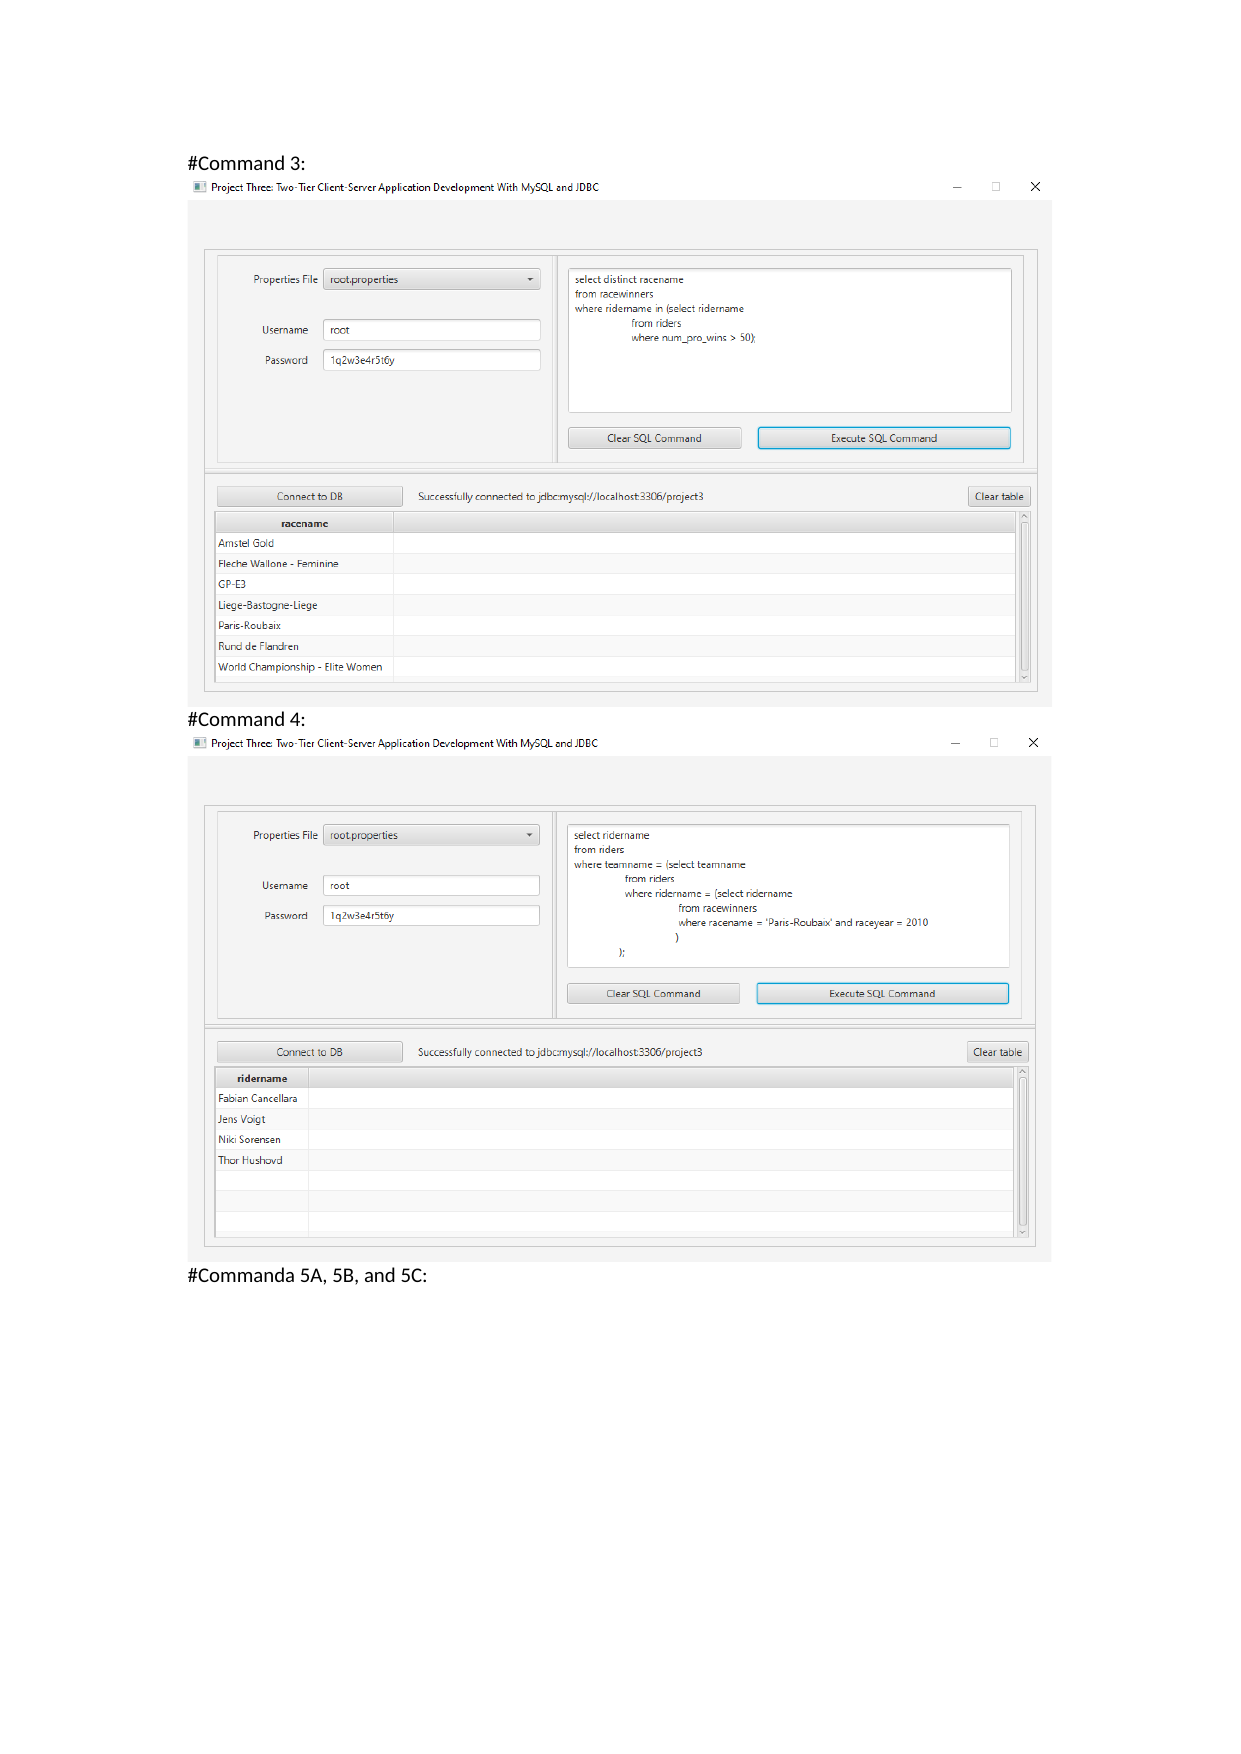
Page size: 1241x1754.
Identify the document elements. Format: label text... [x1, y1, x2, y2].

picture [187, 731, 1052, 1262]
picture [187, 175, 1053, 707]
text #Command 3:#Command 4:#Commanda 5A, 5B, and 5C:#Command 6:#Commands 7A, 7B, and 7C:#Commands 8A, 8B, and 8C: [187, 150, 1053, 175]
